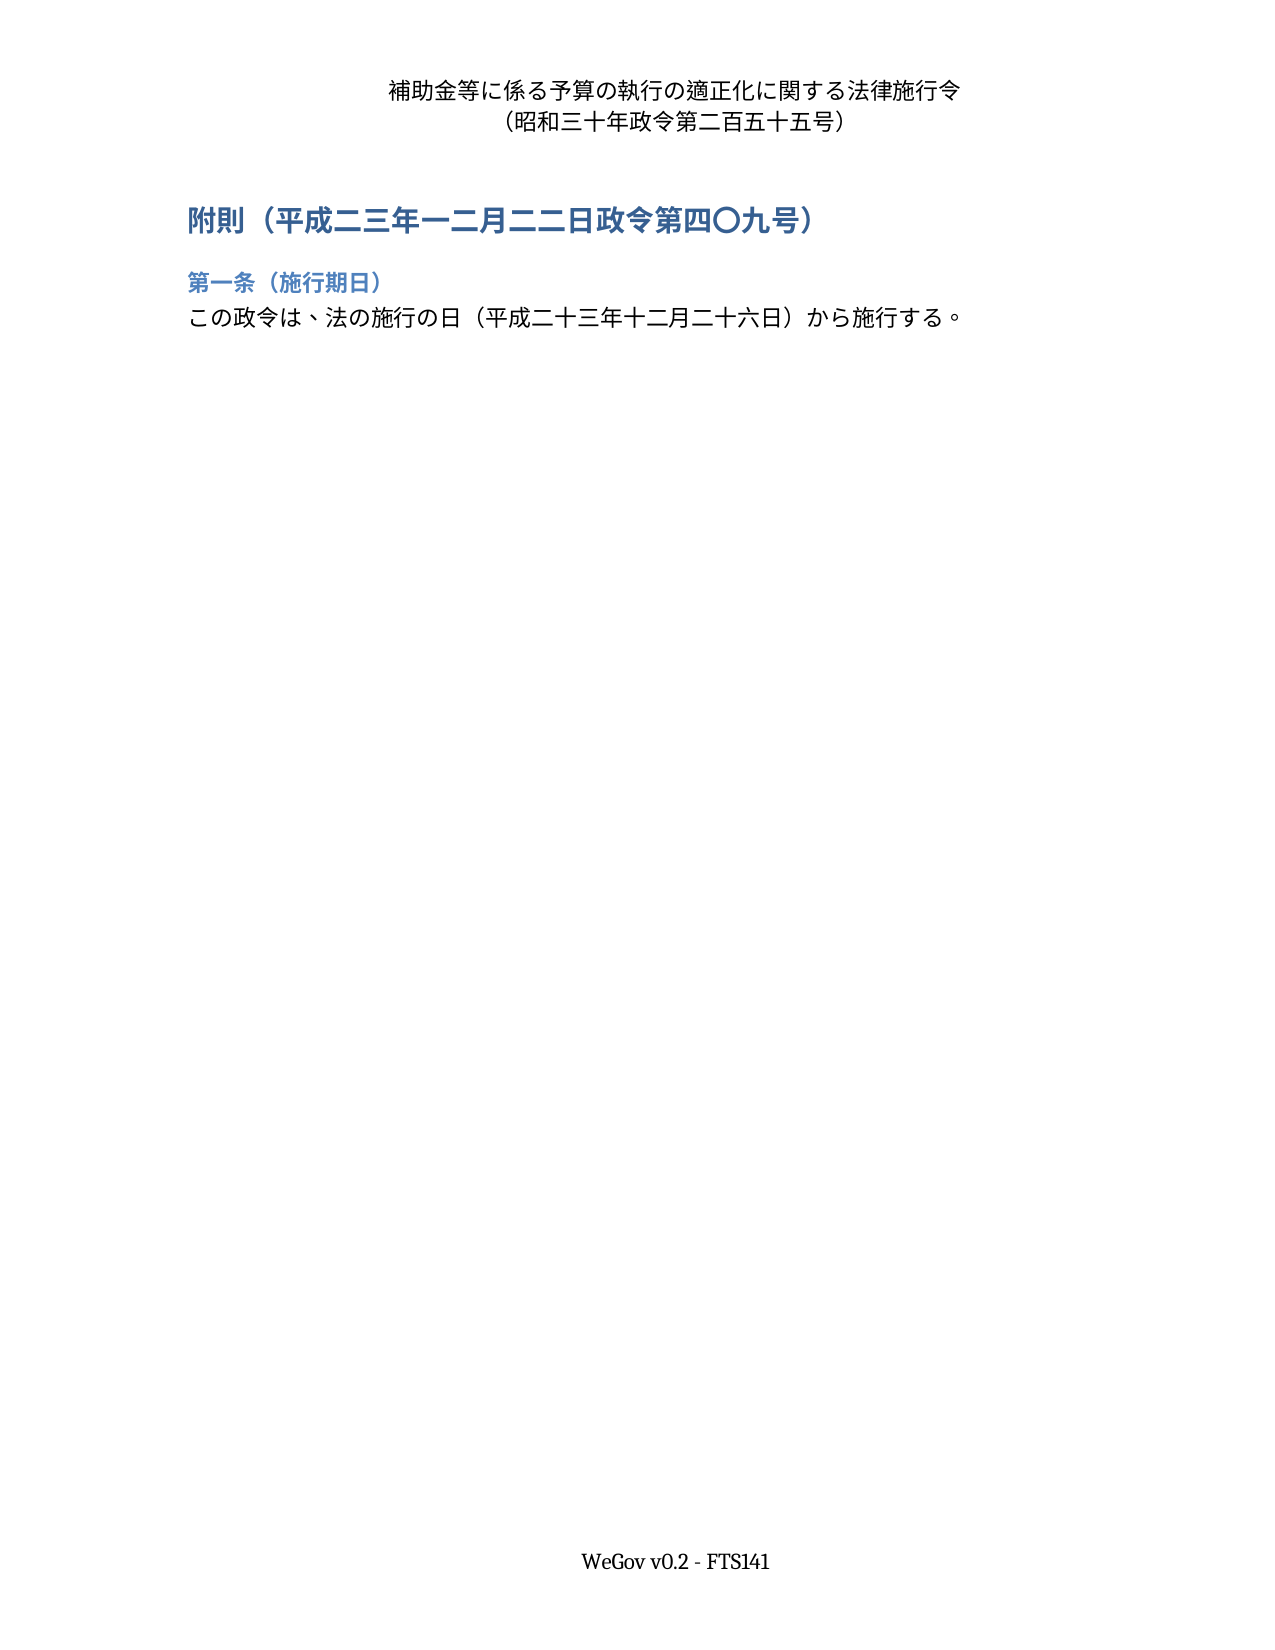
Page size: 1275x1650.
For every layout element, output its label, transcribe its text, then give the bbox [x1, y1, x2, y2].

subtitle 第一条（施行期日） [187, 266, 1087, 298]
subtitle 附則（平成二三年一二月二二日政令第四〇九号） [187, 200, 1087, 240]
text この政令は、法の施行の日（平成二十三年十二月二十六日）から施行する。 [187, 302, 1087, 334]
